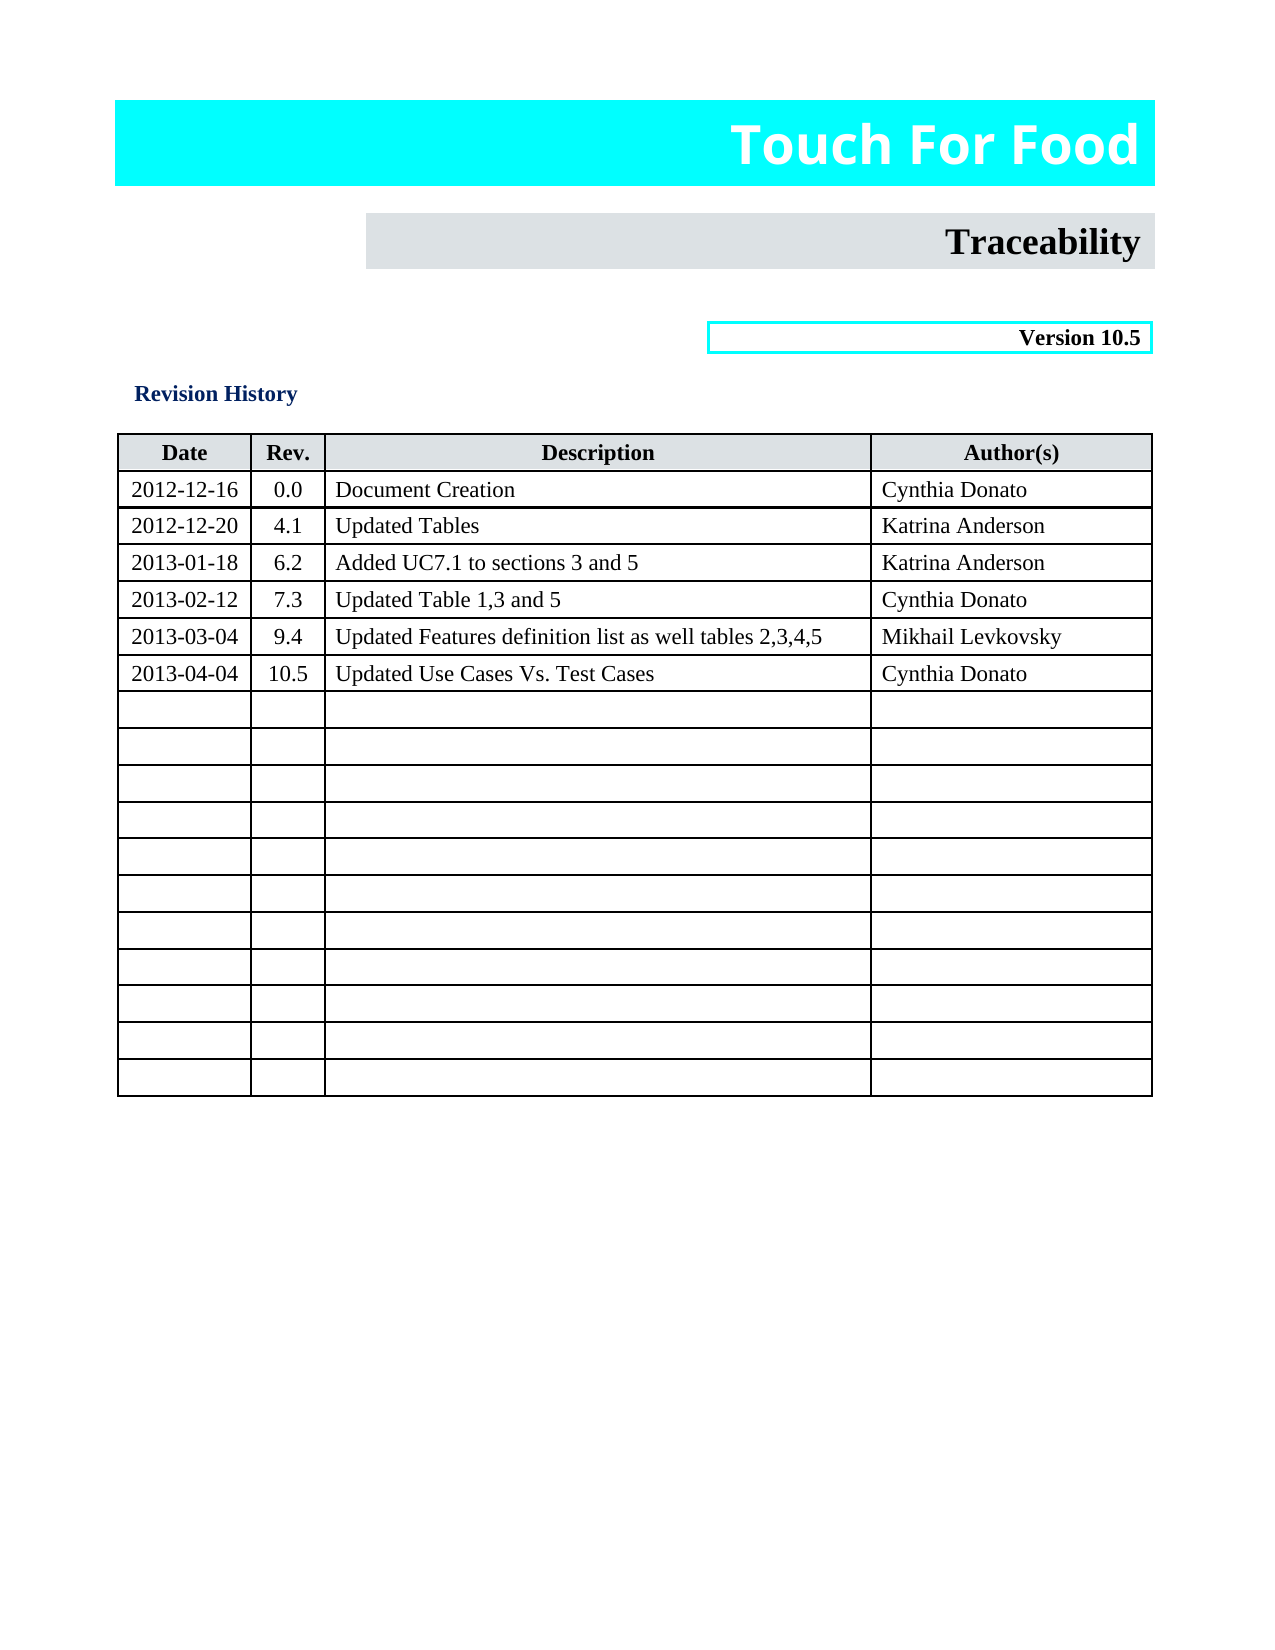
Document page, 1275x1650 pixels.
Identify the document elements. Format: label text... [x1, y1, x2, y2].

table_cell [119, 950, 250, 984]
table_cell [326, 986, 870, 1021]
table_cell Document Creation [326, 472, 870, 506]
table_cell [326, 803, 870, 837]
table_header Author(s) [872, 435, 1151, 469]
table_cell [119, 766, 250, 801]
table_cell 10.5 [252, 656, 324, 690]
table_cell [872, 950, 1151, 984]
table_cell [119, 1023, 250, 1058]
table_cell [119, 913, 250, 948]
table_cell 2013-02-12 [119, 582, 250, 617]
table_cell [119, 729, 250, 764]
table_cell 2013-01-18 [119, 545, 250, 580]
text Revision History [59, 380, 1216, 406]
table_cell Katrina Anderson [872, 545, 1151, 580]
table_header Date [119, 435, 250, 469]
table_cell [872, 692, 1151, 727]
table_cell [872, 1060, 1151, 1095]
table_cell [872, 803, 1151, 837]
table_cell [872, 839, 1151, 874]
table_header Traceability [372, 219, 1149, 262]
table_cell [252, 729, 324, 764]
table_cell 6.2 [252, 545, 324, 580]
table_cell [252, 766, 324, 801]
table_cell [326, 1023, 870, 1058]
table_cell [252, 1023, 324, 1058]
table_cell [252, 950, 324, 984]
table_cell [252, 692, 324, 727]
table_cell Katrina Anderson [872, 509, 1151, 543]
table_cell [326, 876, 870, 911]
table_cell Cynthia Donato [872, 582, 1151, 617]
table_cell [326, 692, 870, 727]
table_cell Updated Use Cases Vs. Test Cases [326, 656, 870, 690]
table_cell 2012-12-20 [119, 509, 250, 543]
table_cell [119, 876, 250, 911]
table_cell [872, 1023, 1151, 1058]
table_cell [326, 729, 870, 764]
table_cell [872, 913, 1151, 948]
table_header Touch For Food [121, 106, 1149, 180]
table_cell [119, 839, 250, 874]
table_cell [119, 803, 250, 837]
table_cell [252, 913, 324, 948]
table_cell Updated Features definition list as well tables 2,3,4,5 [326, 619, 870, 653]
table_cell Cynthia Donato [872, 656, 1151, 690]
table_cell 2013-03-04 [119, 619, 250, 653]
table_cell 0.0 [252, 472, 324, 506]
table_cell [326, 839, 870, 874]
table_cell [252, 876, 324, 911]
table_cell 2012-12-16 [119, 472, 250, 506]
table_cell [872, 986, 1151, 1021]
table_cell [119, 986, 250, 1021]
table_cell [872, 729, 1151, 764]
table_cell 9.4 [252, 619, 324, 653]
table_cell [252, 986, 324, 1021]
table_cell [119, 1060, 250, 1095]
table_header Rev. [252, 435, 324, 469]
table_cell 2013-04-04 [119, 656, 250, 690]
table_cell Updated Table 1,3 and 5 [326, 582, 870, 617]
table_cell [326, 1060, 870, 1095]
table_cell [872, 876, 1151, 911]
table_cell Cynthia Donato [872, 472, 1151, 506]
table_cell 7.3 [252, 582, 324, 617]
table_cell [252, 839, 324, 874]
table_header Description [326, 435, 870, 469]
table_cell Added UC7.1 to sections 3 and 5 [326, 545, 870, 580]
table_cell [326, 766, 870, 801]
table_cell Updated Tables [326, 509, 870, 543]
table_cell [872, 766, 1151, 801]
table_cell [119, 692, 250, 727]
table_cell [326, 950, 870, 984]
table_header Version 10.5 [710, 324, 1150, 351]
table_cell [252, 1060, 324, 1095]
table_cell [326, 913, 870, 948]
table_cell 4.1 [252, 509, 324, 543]
table_cell Mikhail Levkovsky [872, 619, 1151, 653]
table_cell [252, 803, 324, 837]
